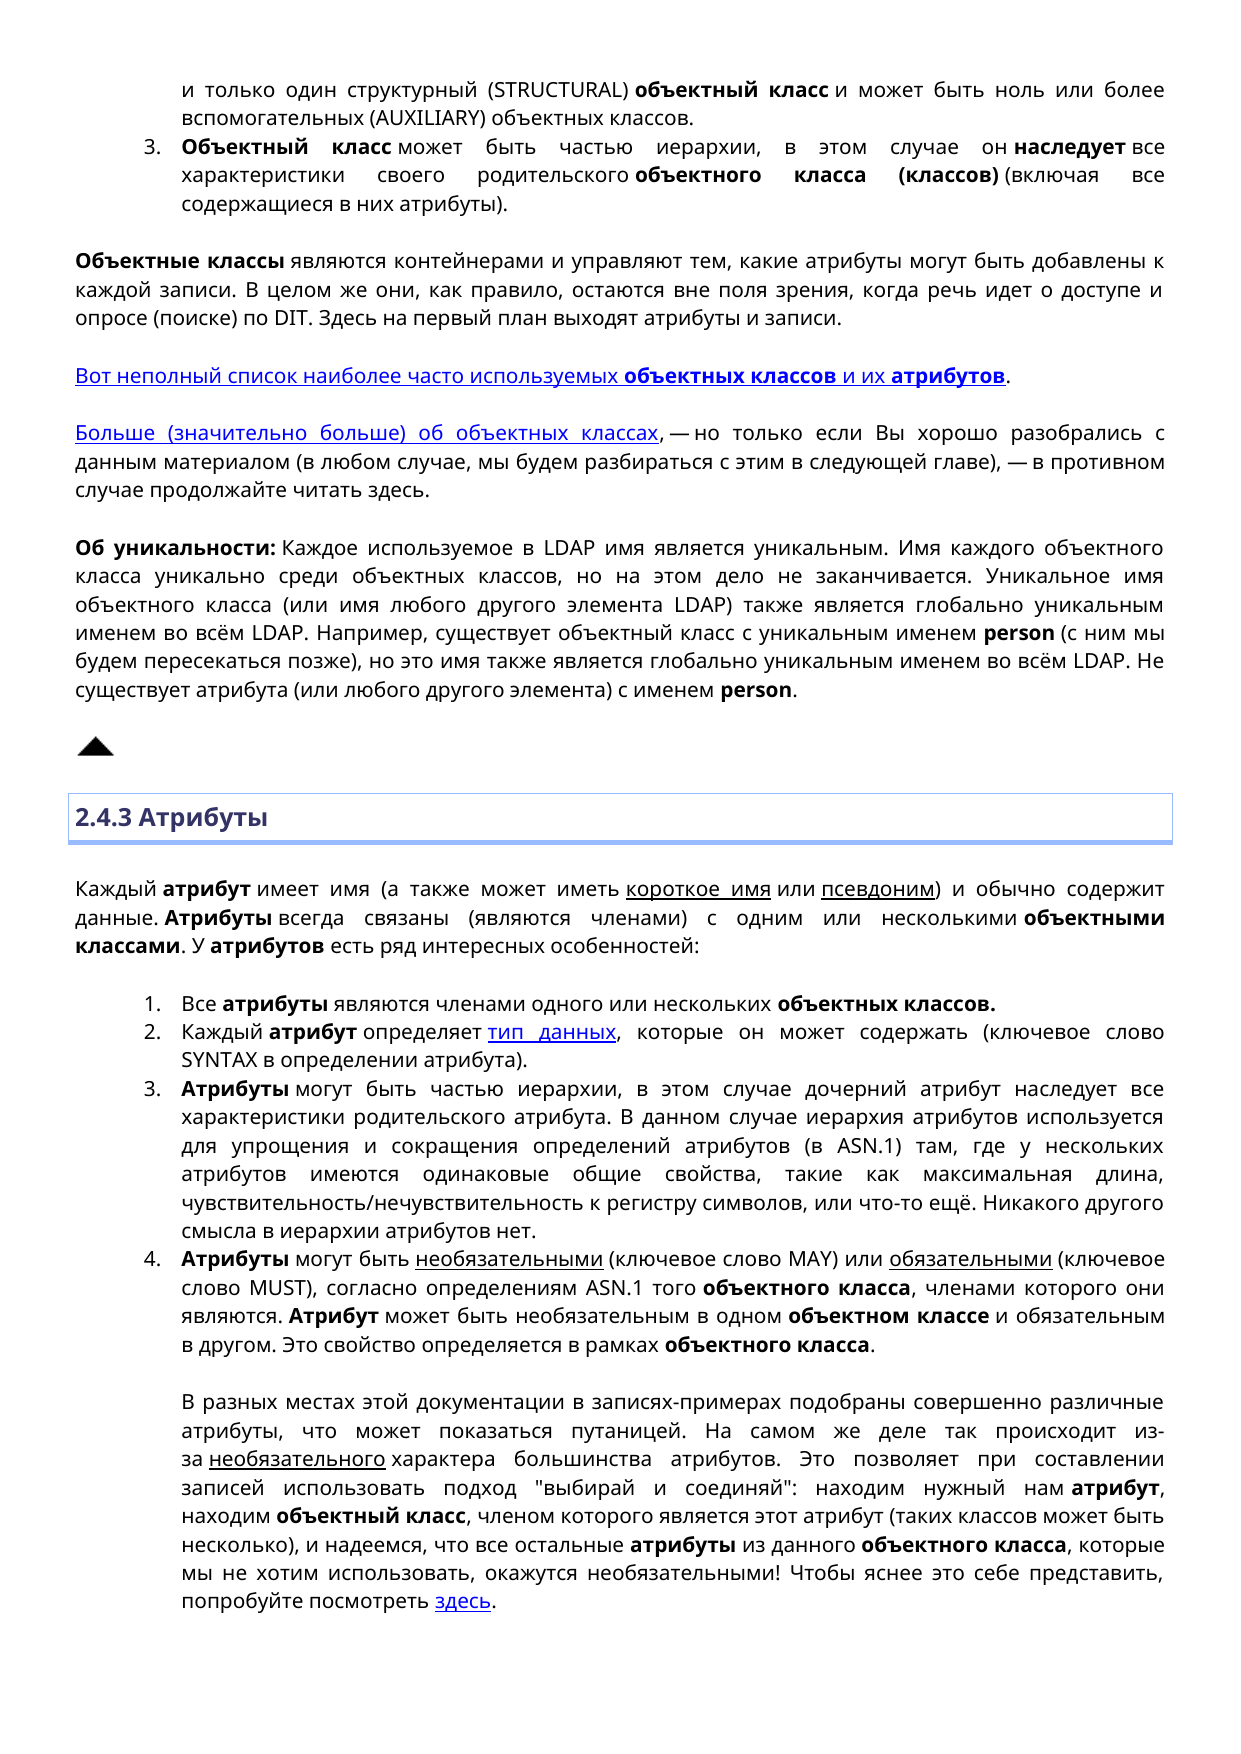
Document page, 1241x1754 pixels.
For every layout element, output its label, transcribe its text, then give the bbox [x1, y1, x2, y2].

picture [75, 732, 117, 764]
text Объектные классы являются контейнерами и управляют тем, какие атрибуты могут быть добавлены к каждой записи. В целом же они, как правило, остаются вне поля зрения, когда речь идет о доступе и опросе (поиске) по DIT. Здесь на первый план выходят атрибуты и записи. [75, 246, 1165, 332]
list Объектный класс может быть частью иерархии, в этом случае он наследует все характеристики своего родительского объектного класса (классов) (включая все содержащиеся в них атрибуты). [144, 132, 1165, 217]
text Об уникальности: Каждое используемое в LDAP имя является уникальным. Имя каждого объектного класса уникально среди объектных классов, но на этом дело не заканчивается. Уникальное имя объектного класса (или имя любого другого элемента LDAP) также является глобально уникальным именем во всём LDAP. Например, существует объектный класс с уникальным именем person (с ним мы будем пересекаться позже), но это имя также является глобально уникальным именем во всём LDAP. Не существует атрибута (или любого другого элемента) с именем person. [75, 533, 1165, 703]
text Больше (значительно больше) об объектных классах, — но только если Вы хорошо разобрались с данным материалом (в любом случае, мы будем разбираться с этим в следующей главе), — в противном случае продолжайте читать здесь. [75, 418, 1165, 504]
text 2.4.3 Атрибуты [69, 794, 1172, 840]
list Каждый атрибут определяет тип данных, которые он может содержать (ключевое слово SYNTAX в определении атрибута). [144, 1017, 1165, 1074]
list Атрибуты могут быть частью иерархии, в этом случае дочерний атрибут наследует все характеристики родительского атрибута. В данном случае иерархия атрибутов используется для упрощения и сокращения определений атрибутов (в ASN.1) там, где у нескольких атрибутов имеются одинаковые общие свойства, такие как максимальная длина, чувствительность/нечувствительность к регистру символов, или что-то ещё. Никакого другого смысла в иерархии атрибутов нет. [144, 1074, 1165, 1244]
text Вот неполный список наиболее часто используемых объектных классов и их атрибутов. [75, 361, 1165, 389]
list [144, 75, 1165, 132]
text В разных местах этой документации в записях-примерах подобраны совершенно различные атрибуты, что может показаться путаницей. На самом же деле так происходит из-за необязательного характера большинства атрибутов. Это позволяет при составлении записей использовать подход "выбирай и соединяй": находим нужный нам атрибут, находим объектный класс, членом которого является этот атрибут (таких классов может быть несколько), и надеемся, что все остальные атрибуты из данного объектного класса, которые мы не хотим использовать, окажутся необязательными! Чтобы яснее это себе представить, попробуйте посмотреть здесь. [181, 1387, 1165, 1615]
text Каждый атрибут имеет имя (а также может иметь короткое имя или псевдоним) и обычно содержит данные. Атрибуты всегда связаны (являются членами) с одним или несколькими объектными классами. У атрибутов есть ряд интересных особенностей: [75, 874, 1165, 959]
list Все атрибуты являются членами одного или нескольких объектных классов. [144, 989, 1165, 1017]
list Атрибуты могут быть необязательными (ключевое слово MAY) или обязательными (ключевое слово MUST), согласно определениям ASN.1 того объектного класса, членами которого они являются. Атрибут может быть необязательным в одном объектном классе и обязательным в другом. Это свойство определяется в рамках объектного класса. [144, 1244, 1165, 1358]
